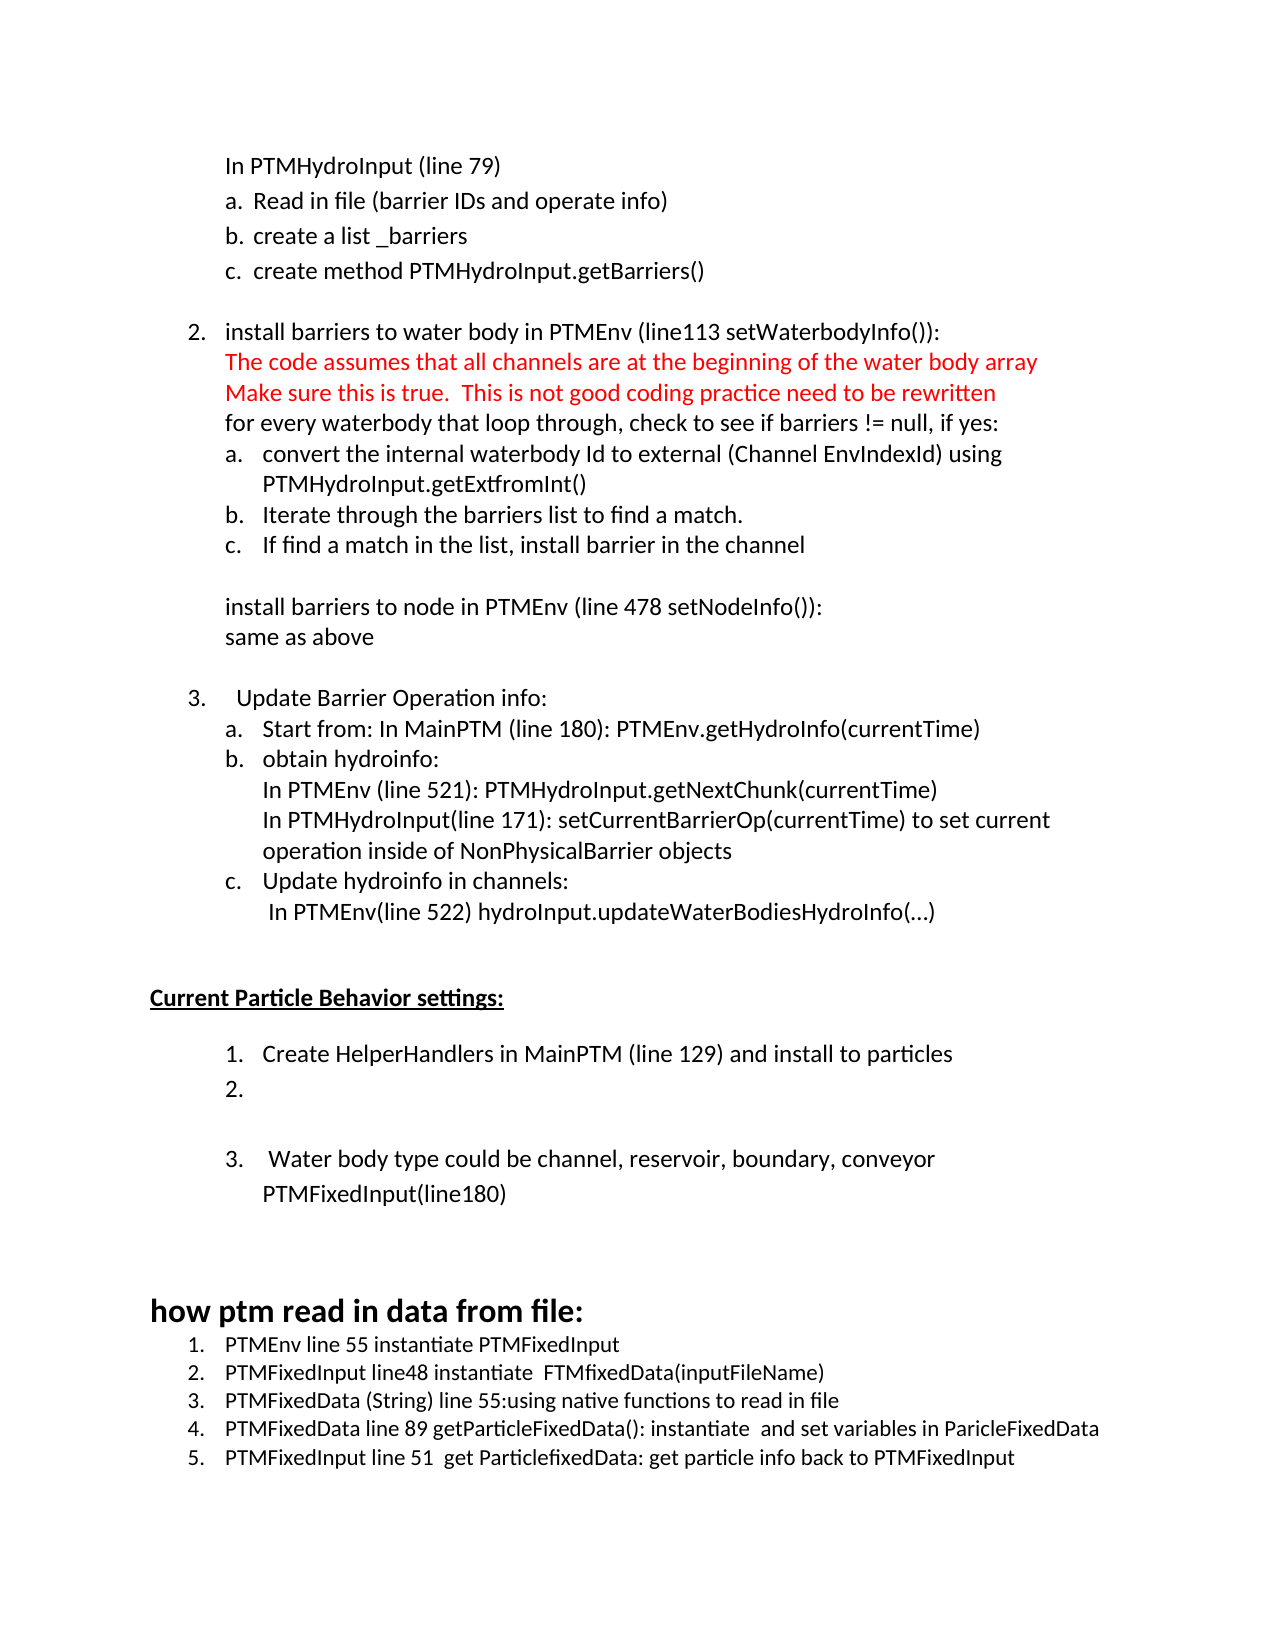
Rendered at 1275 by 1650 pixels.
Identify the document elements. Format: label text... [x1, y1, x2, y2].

list If find a match in the list, install barrier in the channel [225, 530, 1125, 560]
list convert the internal waterbody Id to external (Channel EnvIndexId) using PTMHydroInput.getExtfromInt() [225, 438, 1125, 499]
list In PTMHydroInput (line 79) [225, 150, 1125, 181]
text In PTMEnv (line 521): PTMHydroInput.getNextChunk(currentTime) [225, 774, 1125, 804]
list Read in file (barrier IDs and operate info) [225, 185, 1125, 216]
list create a list _barriers [225, 220, 1125, 251]
list Update hydroinfo in channels: [225, 865, 1125, 896]
list create method PTMHydroInput.getBarriers() [225, 255, 1125, 286]
text how ptm read in data from file: [150, 1290, 1125, 1331]
list Create HelperHandlers in MainPTM (line 129) and install to particles [225, 1038, 1125, 1069]
text Current Particle Behavior settings: [150, 982, 1125, 1013]
list PTMFixedInput line 51 get ParticlefixedData: get particle info back to PTMFixedInput [187, 1443, 1125, 1471]
list install barriers to water body in PTMEnv (line113 setWaterbodyInfo()): [187, 316, 1125, 347]
list Make sure this is true. This is not good coding practice need to be rewritten [225, 377, 1125, 408]
list Update Barrier Operation info: [187, 682, 1125, 713]
text install barriers to node in PTMEnv (line 478 setNodeInfo()): [150, 591, 1125, 621]
list The code assumes that all channels are at the beginning of the water body array [225, 347, 1125, 377]
list PTMEnv line 55 instantiate PTMFixedInput [187, 1331, 1125, 1358]
list PTMFixedData (String) line 55:using native functions to read in file [187, 1387, 1125, 1414]
list Water body type could be channel, reservoir, boundary, conveyor PTMFixedInput(line180) [225, 1143, 1125, 1209]
list PTMFixedInput line48 instantiate FTMfixedData(inputFileName) [187, 1358, 1125, 1387]
list PTMFixedData line 89 getParticleFixedData(): instantiate and set variables in ParicleFixedData [187, 1414, 1125, 1443]
list obtain hydroinfo: [225, 743, 1125, 774]
list In PTMHydroInput(line 171): setCurrentBarrierOp(currentTime) to set current operation inside of NonPhysicalBarrier objects [262, 804, 1125, 865]
list Iterate through the barriers list to find a match. [225, 499, 1125, 530]
list In PTMEnv(line 522) hydroInput.updateWaterBodiesHydroInfo(…) [262, 896, 1125, 926]
text same as above [150, 621, 1125, 652]
list Start from: In MainPTM (line 180): PTMEnv.getHydroInfo(currentTime) [225, 713, 1125, 743]
text for every waterbody that loop through, check to see if barriers != null, if yes: [150, 408, 1125, 438]
